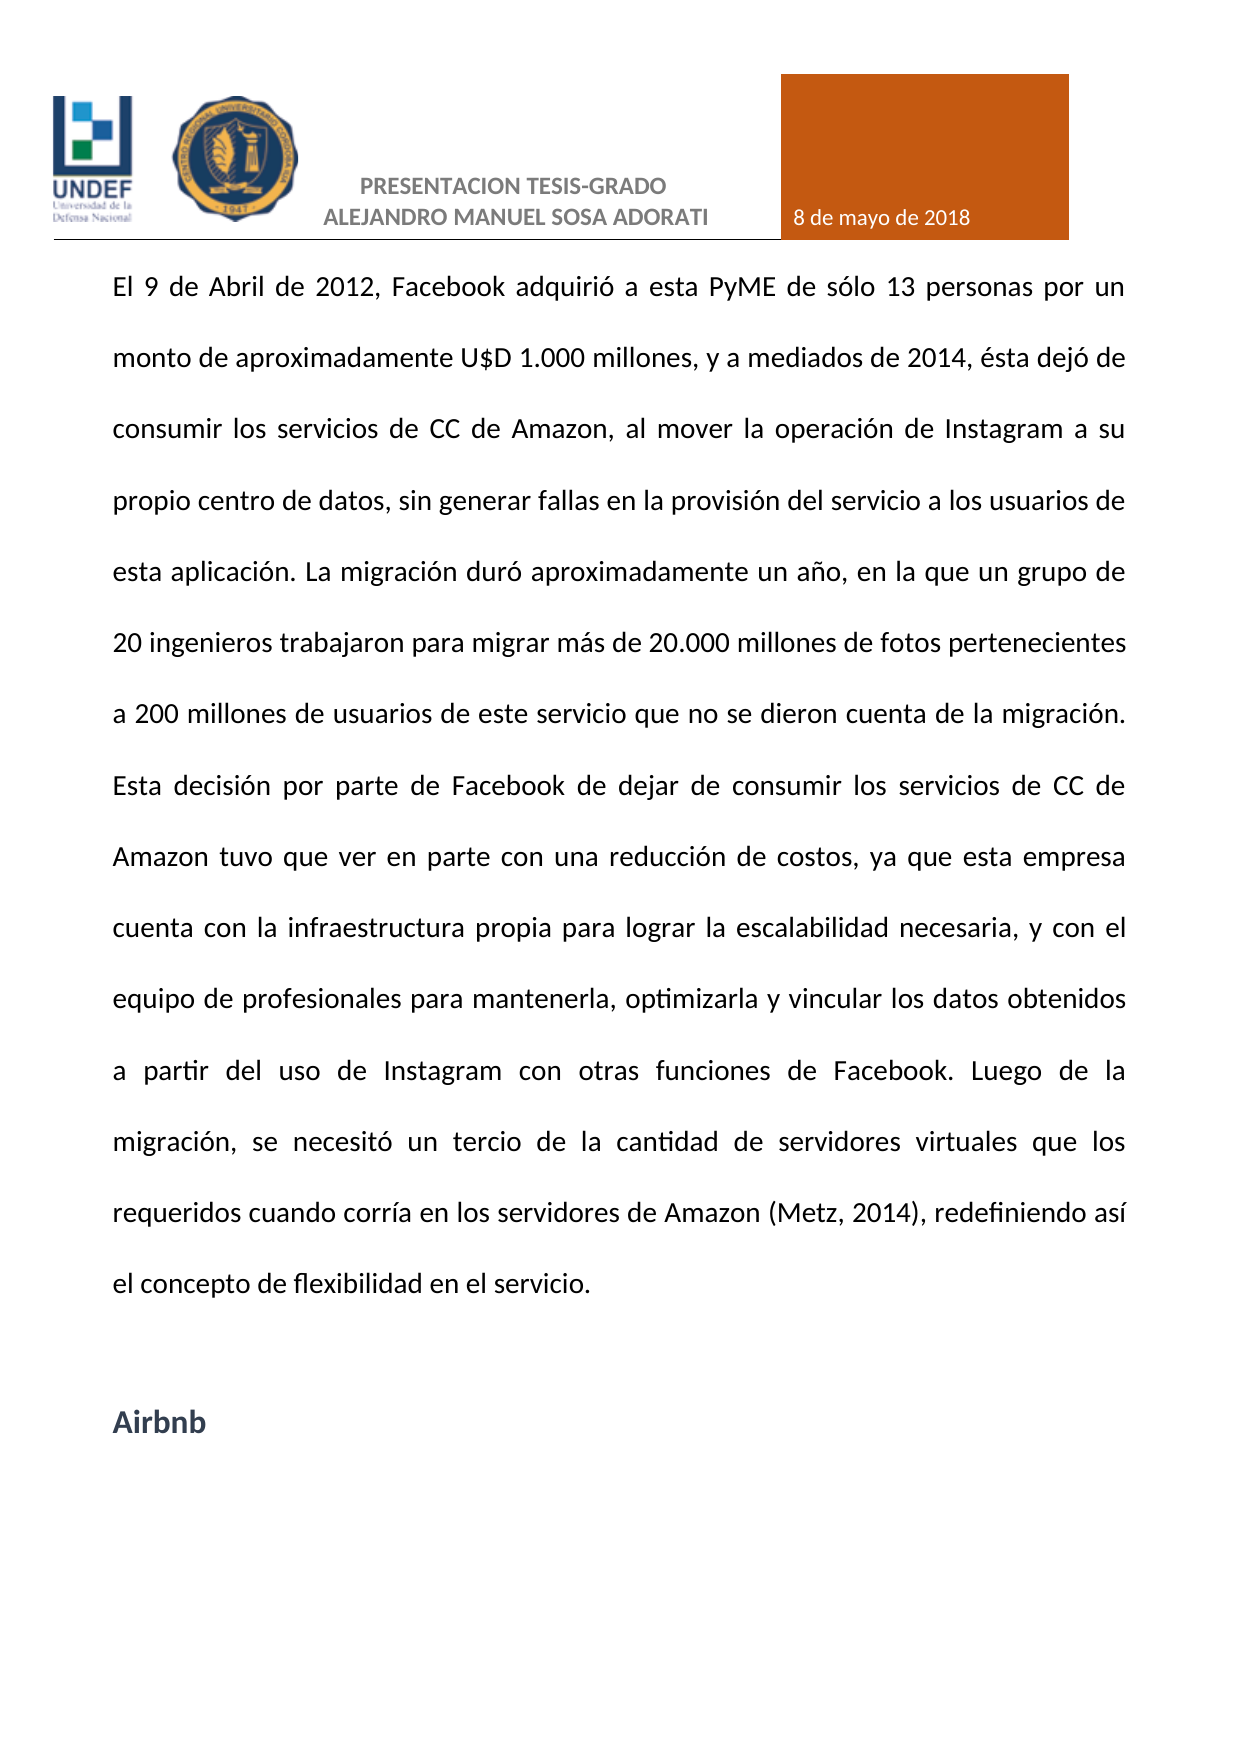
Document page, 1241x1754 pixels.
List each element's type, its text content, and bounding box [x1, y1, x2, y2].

text El 9 de Abril de 2012, Facebook adquirió a esta PyME de sólo 13 personas por un monto de aproximadamente U$D 1.000 millones, y a mediados de 2014, ésta dejó de consumir los servicios de CC de Amazon, al mover la operación de Instagram a su propio centro de datos, sin generar fallas en la provisión del servicio a los usuarios de esta aplicación. La migración duró aproximadamente un año, en la que un grupo de 20 ingenieros trabajaron para migrar más de 20.000 millones de fotos pertenecientes a 200 millones de usuarios de este servicio que no se dieron cuenta de la migración. Esta decisión por parte de Facebook de dejar de consumir los servicios de CC de Amazon tuvo que ver en parte con una reducción de costos, ya que esta empresa cuenta con la infraestructura propia para lograr la escalabilidad necesaria, y con el equipo de profesionales para mantenerla, optimizarla y vincular los datos obtenidos a partir del uso de Instagram con otras funciones de Facebook. Luego de la migración, se necesitó un tercio de la cantidad de servidores virtuales que los requeridos cuando corría en los servidores de Amazon (Metz, 2014), redefiniendo así el concepto de flexibilidad en el servicio. [112, 268, 1128, 1301]
picture [52, 96, 299, 222]
text Airbnb [112, 1401, 1128, 1442]
